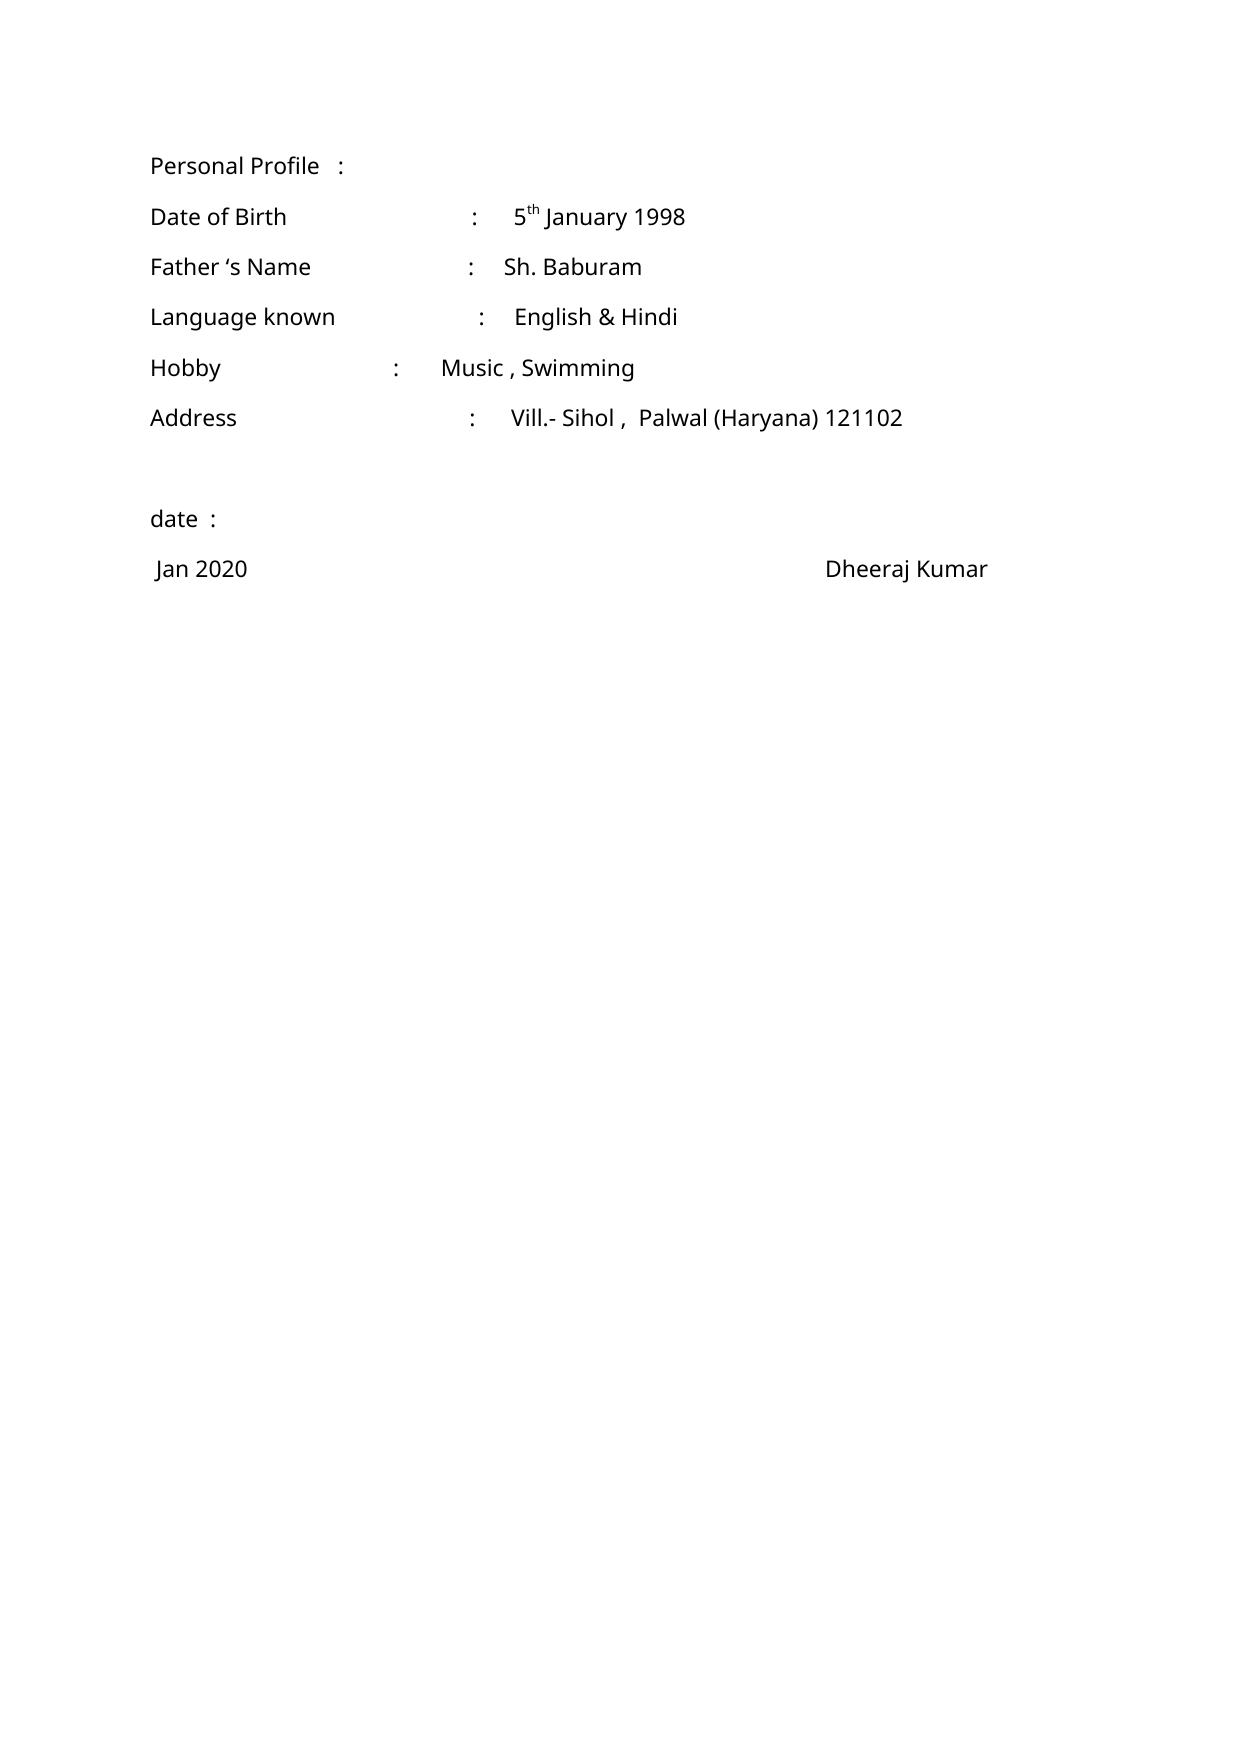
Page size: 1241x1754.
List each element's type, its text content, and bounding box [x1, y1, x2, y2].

text Hobby : Music , Swimming [150, 352, 1090, 383]
text date : [150, 503, 1090, 534]
text Personal Profile : [150, 150, 1090, 181]
text Language known : English & Hindi [150, 301, 1090, 332]
text Father ‘s Name : Sh. Baburam [150, 251, 1090, 282]
text Jan 2020 Dheeraj Kumar [150, 553, 1090, 584]
text Address : Vill.- Sihol , Palwal (Haryana) 121102 [150, 402, 1090, 433]
text Date of Birth : 5th January 1998 [150, 200, 1090, 232]
